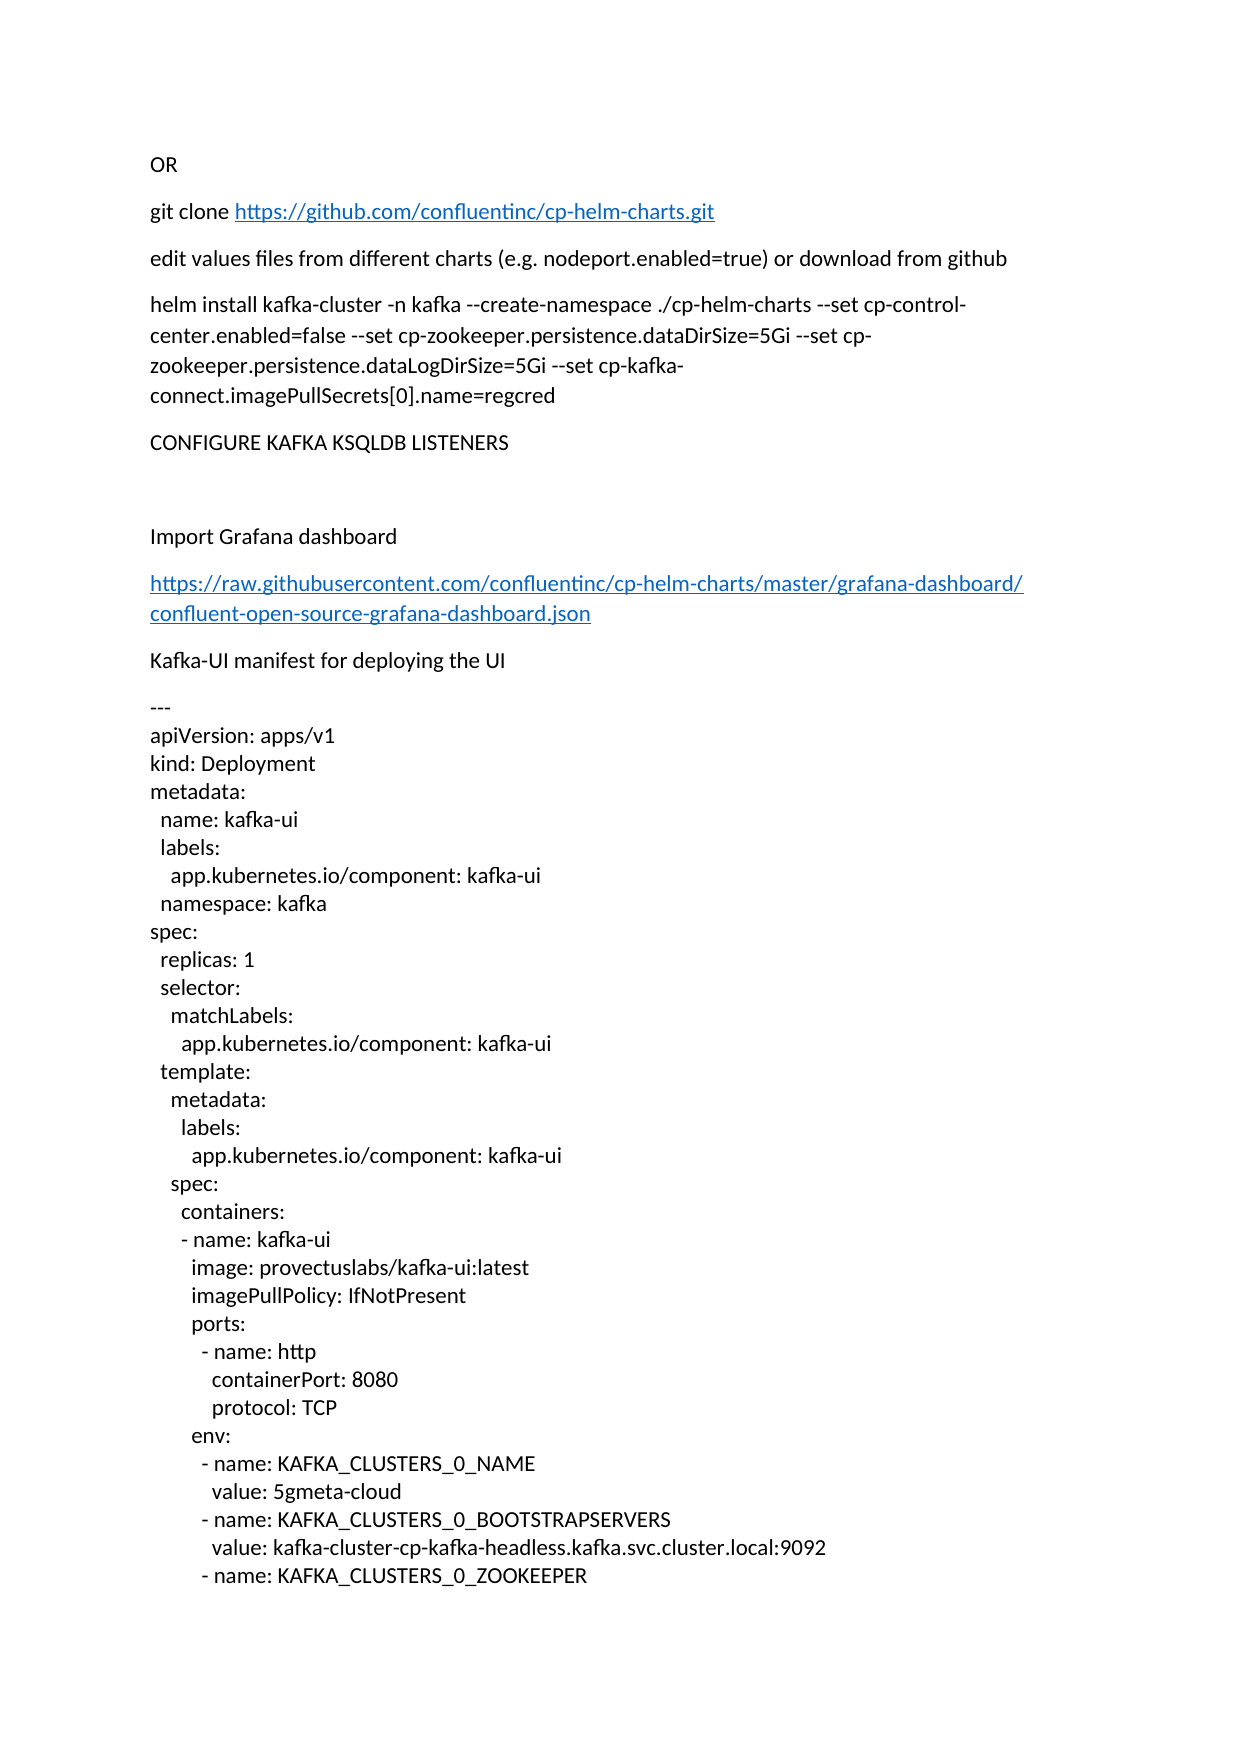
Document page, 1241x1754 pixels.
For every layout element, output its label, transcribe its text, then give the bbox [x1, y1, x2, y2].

text env: [150, 1421, 1090, 1449]
text matchLabels: [150, 1001, 1090, 1029]
text app.kubernetes.io/component: kafka-ui [150, 1141, 1090, 1169]
text metadata: [150, 1085, 1090, 1113]
text - name: KAFKA_CLUSTERS_0_NAME [150, 1449, 1090, 1477]
text imagePullPolicy: IfNotPresent [150, 1281, 1090, 1309]
text edit values files from different charts (e.g. nodeport.enabled=true) or download from github [150, 244, 1090, 272]
text name: kafka-ui [150, 805, 1090, 833]
text image: provectuslabs/kafka-ui:latest [150, 1253, 1090, 1281]
text - name: KAFKA_CLUSTERS_0_BOOTSTRAPSERVERS [150, 1505, 1090, 1533]
text --- [150, 693, 1090, 721]
text protocol: TCP [150, 1393, 1090, 1421]
text kind: Deployment [150, 749, 1090, 777]
text Kafka-UI manifest for deploying the UI [150, 646, 1090, 674]
text value: kafka-cluster-cp-kafka-headless.kafka.svc.cluster.local:9092 [150, 1533, 1090, 1561]
text - name: http [150, 1337, 1090, 1365]
text apiVersion: apps/v1 [150, 721, 1090, 749]
text containers: [150, 1197, 1090, 1225]
text labels: [150, 1113, 1090, 1141]
text labels: [150, 833, 1090, 861]
text CONFIGURE KAFKA KSQLDB LISTENERS [150, 428, 1090, 456]
text spec: [150, 1169, 1090, 1197]
text - name: kafka-ui [150, 1225, 1090, 1253]
text app.kubernetes.io/component: kafka-ui [150, 861, 1090, 889]
text git clone https://github.com/confluentinc/cp-helm-charts.git [150, 197, 1090, 225]
text app.kubernetes.io/component: kafka-ui [150, 1029, 1090, 1057]
text spec: [150, 917, 1090, 945]
text replicas: 1 [150, 945, 1090, 973]
text - name: KAFKA_CLUSTERS_0_ZOOKEEPER [150, 1561, 1090, 1589]
text value: 5gmeta-cloud [150, 1477, 1090, 1505]
text metadata: [150, 777, 1090, 805]
text ports: [150, 1309, 1090, 1337]
text namespace: kafka [150, 889, 1090, 917]
text helm install kafka-cluster -n kafka --create-namespace ./cp-helm-charts --set cp-control-center.enabled=false --set cp-zookeeper.persistence.dataDirSize=5Gi --set cp-zookeeper.persistence.dataLogDirSize=5Gi --set cp-kafka-connect.imagePullSecrets[0].name=regcred [150, 291, 1090, 409]
text template: [150, 1057, 1090, 1085]
text https://raw.githubusercontent.com/confluentinc/cp-helm-charts/master/grafana-dashboard/confluent-open-source-grafana-dashboard.json [150, 569, 1090, 627]
text OR [150, 150, 1090, 178]
text selector: [150, 973, 1090, 1001]
text Import Grafana dashboard [150, 522, 1090, 550]
text containerPort: 8080 [150, 1365, 1090, 1393]
